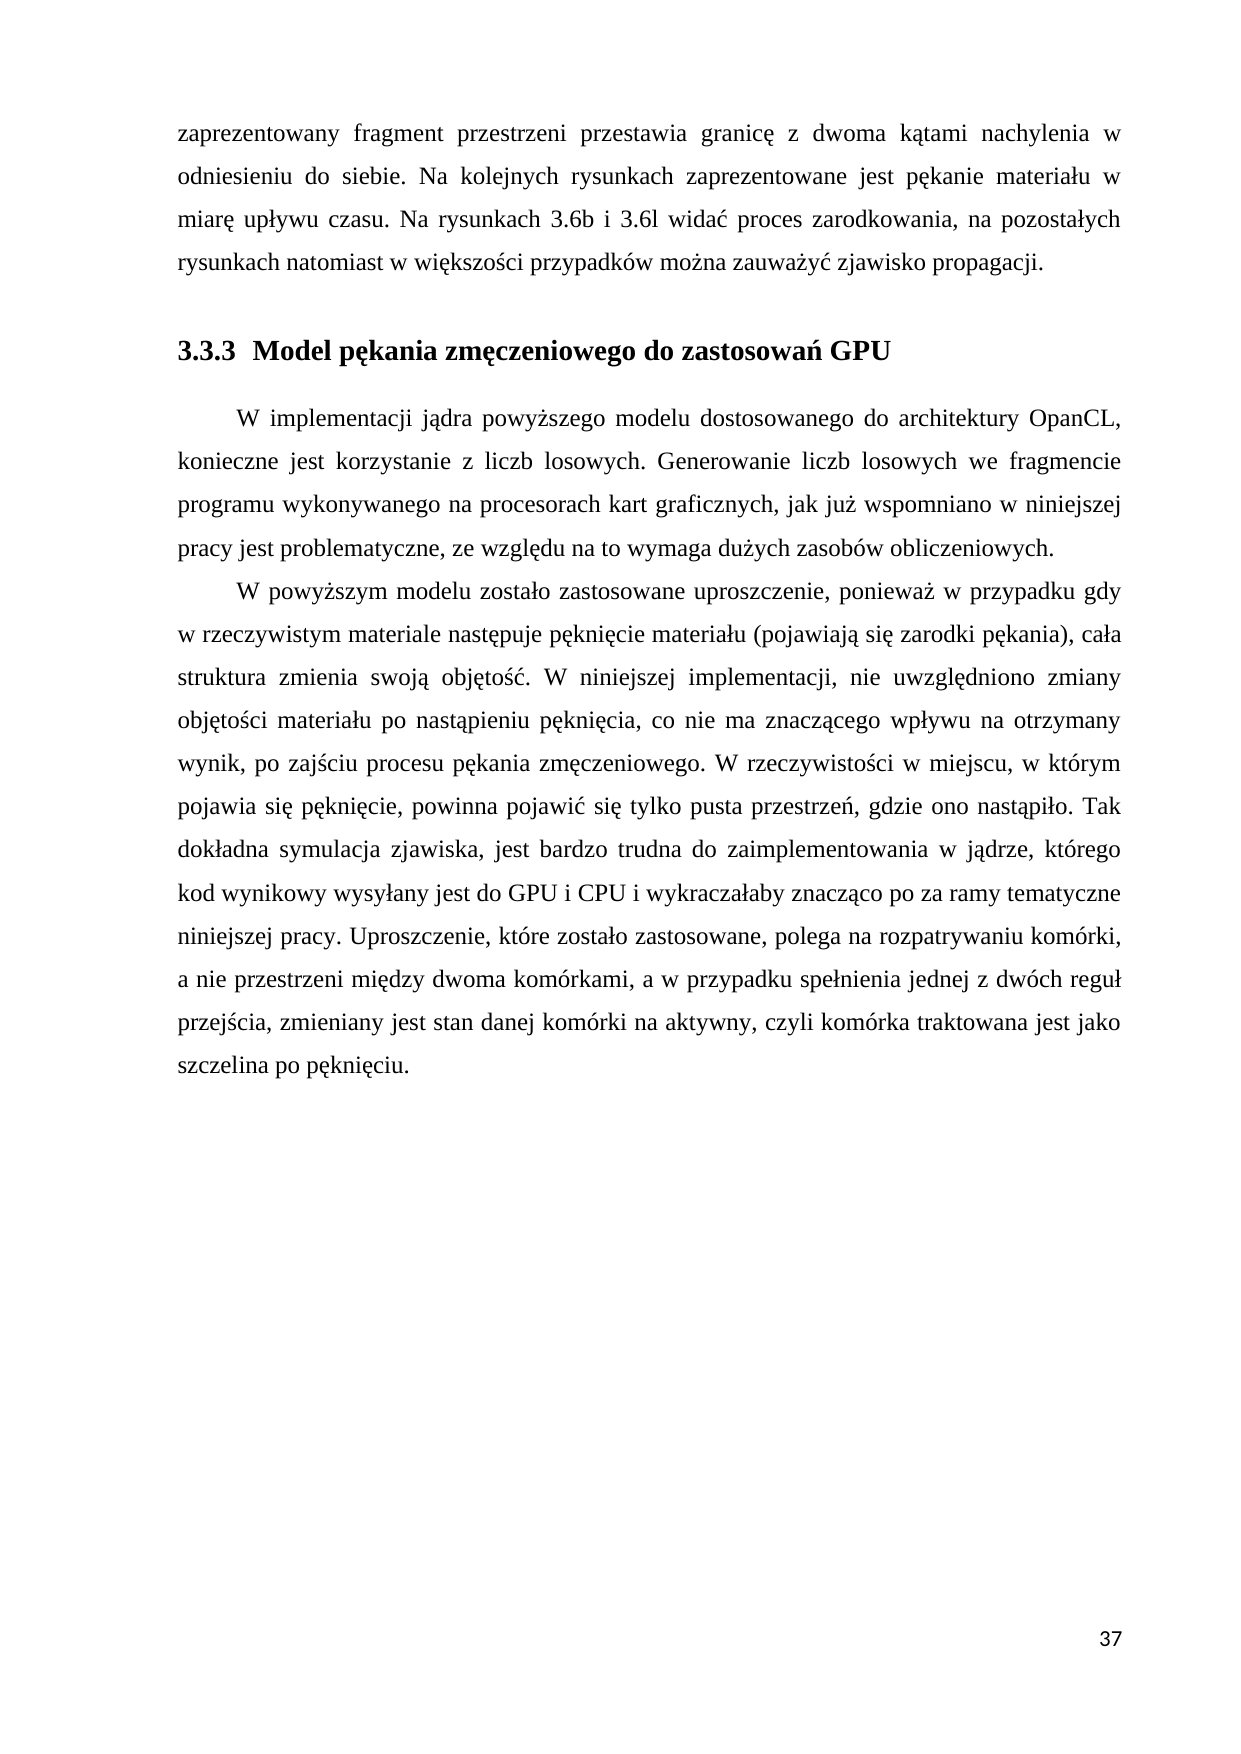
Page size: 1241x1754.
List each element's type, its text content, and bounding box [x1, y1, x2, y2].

subtitle Model pękania zmęczeniowego do zastosowań GPU [177, 333, 1122, 366]
text W powyższym modelu zostało zastosowane uproszczenie, ponieważ w przypadku gdy w rzeczywistym materiale następuje pęknięcie materiału (pojawiają się zarodki pękania), cała struktura zmienia swoją objętość. W niniejszej implementacji, nie uwzględniono zmiany objętości materiału po nastąpieniu pęknięcia, co nie ma znaczącego wpływu na otrzymany wynik, po zajściu procesu pękania zmęczeniowego. W rzeczywistości w miejscu, w którym pojawia się pęknięcie, powinna pojawić się tylko pusta przestrzeń, gdzie ono nastąpiło. Tak dokładna symulacja zjawiska, jest bardzo trudna do zaimplementowania w jądrze, którego kod wynikowy wysyłany jest do GPU i CPU i wykraczałaby znacząco po za ramy tematyczne niniejszej pracy. Uproszczenie, które zostało zastosowane, polega na rozpatrywaniu komórki, a nie przestrzeni między dwoma komórkami, a w przypadku spełnienia jednej z dwóch reguł przejścia, zmieniany jest stan danej komórki na aktywny, czyli komórka traktowana jest jako szczelina po pęknięciu. [177, 576, 1122, 1079]
text W implementacji jądra powyższego modelu dostosowanego do architektury OpanCL, konieczne jest korzystanie z liczb losowych. Generowanie liczb losowych we fragmencie programu wykonywanego na procesorach kart graficznych, jak już wspomniano w niniejszej pracy jest problematyczne, ze względu na to wymaga dużych zasobów obliczeniowych. [177, 403, 1122, 561]
